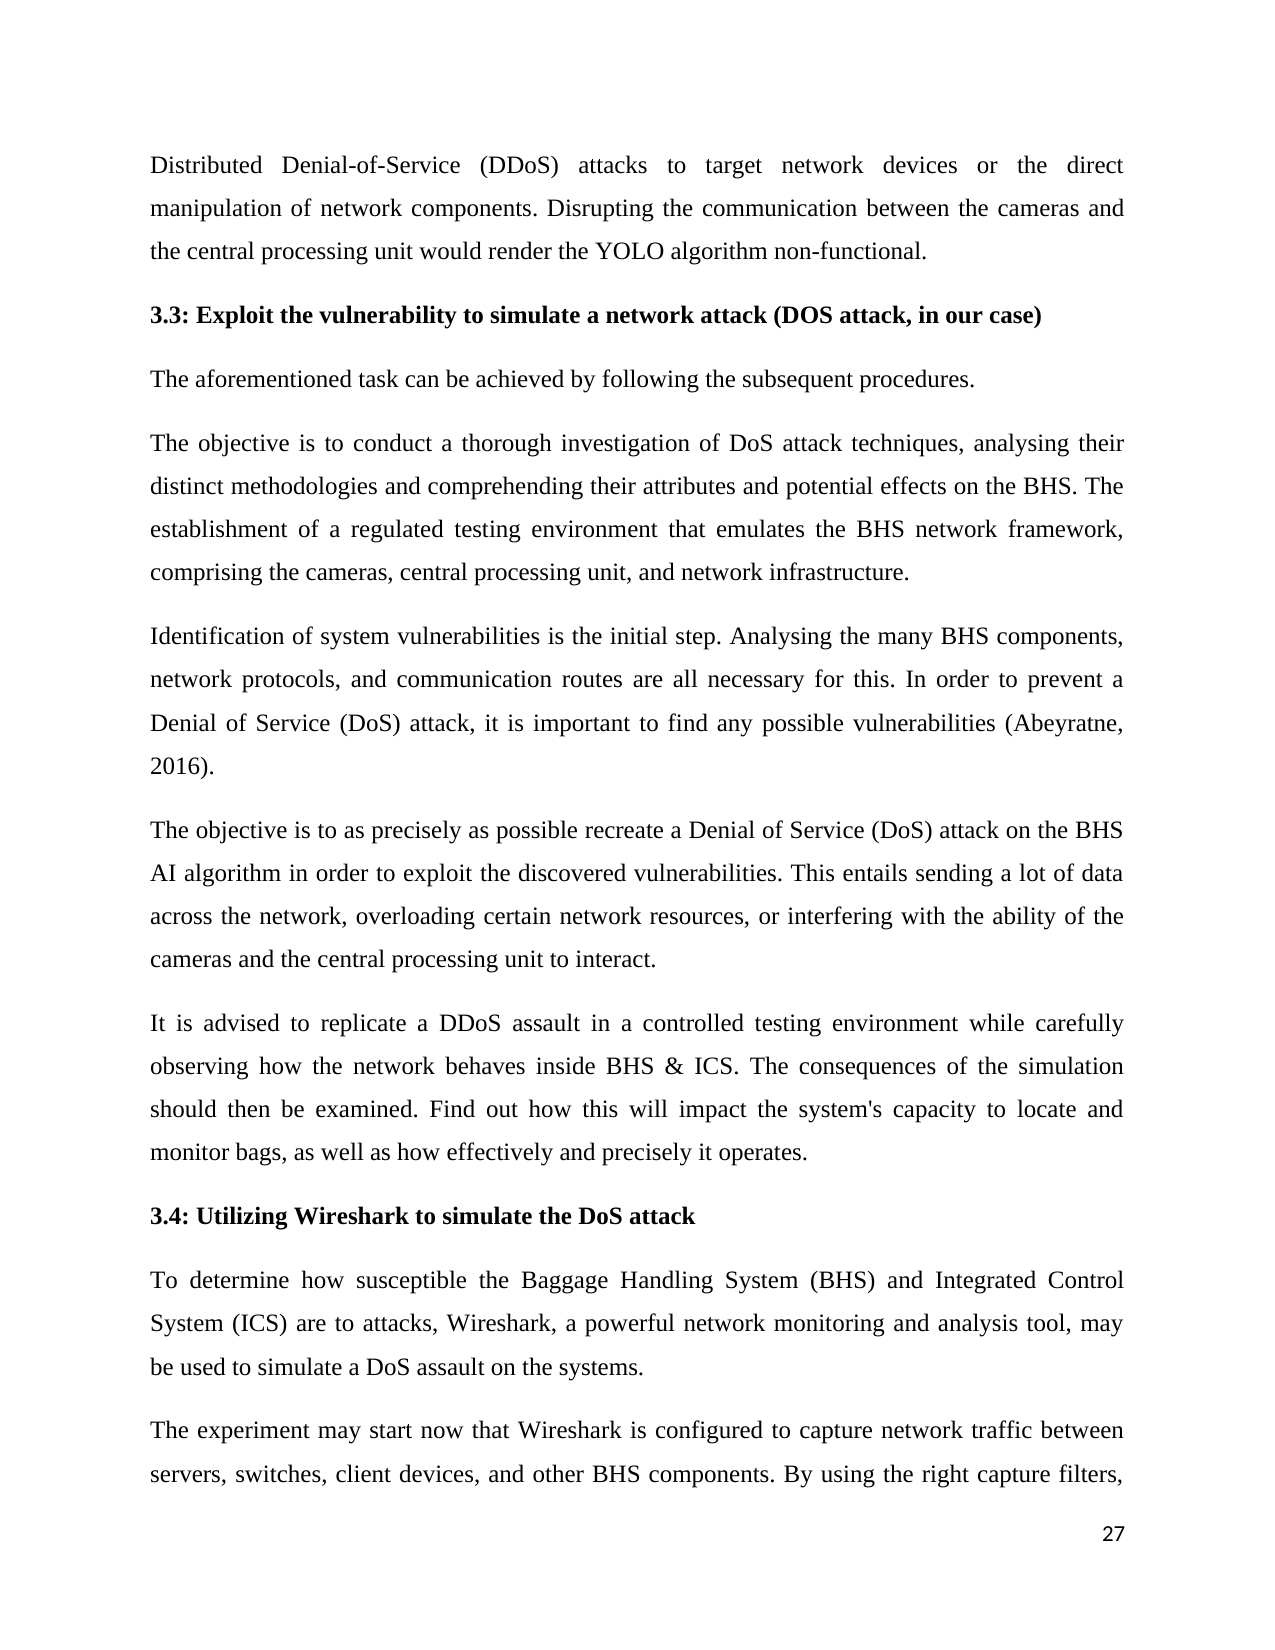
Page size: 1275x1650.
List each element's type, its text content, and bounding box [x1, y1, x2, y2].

text The aforementioned task can be achieved by following the subsequent procedures. [150, 364, 1125, 393]
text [150, 1416, 1125, 1487]
text To determine how susceptible the Baggage Handling System (BHS) and Integrated Control System (ICS) are to attacks, Wireshark, a powerful network monitoring and analysis tool, may be used to simulate a DoS assault on the systems. [150, 1265, 1125, 1380]
text 3.3: Exploit the vulnerability to simulate a network attack (DOS attack, in our case) [150, 300, 1125, 329]
text The objective is to conduct a thorough investigation of DoS attack techniques, analysing their distinct methodologies and comprehending their attributes and potential effects on the BHS. The establishment of a regulated testing environment that emulates the BHS network framework, comprising the cameras, central processing unit, and network infrastructure. [150, 428, 1125, 586]
text It is advised to replicate a DDoS assault in a controlled testing environment while carefully observing how the network behaves inside BHS & ICS. The consequences of the simulation should then be examined. Find out how this will impact the system's capacity to locate and monitor bags, as well as how effectively and precisely it operates. [150, 1008, 1125, 1166]
text The objective is to as precisely as possible recreate a Denial of Service (DoS) attack on the BHS AI algorithm in order to exploit the discovered vulnerabilities. This entails sending a lot of data across the network, overloading certain network resources, or interfering with the ability of the cameras and the central processing unit to interact. [150, 815, 1125, 973]
text 3.4: Utilizing Wireshark to simulate the DoS attack [150, 1201, 1125, 1230]
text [150, 150, 1125, 265]
text Identification of system vulnerabilities is the initial step. Analysing the many BHS components, network protocols, and communication routes are all necessary for this. In order to prevent a Denial of Service (DoS) attack, it is important to find any possible vulnerabilities (Abeyratne, 2016). [150, 621, 1125, 779]
